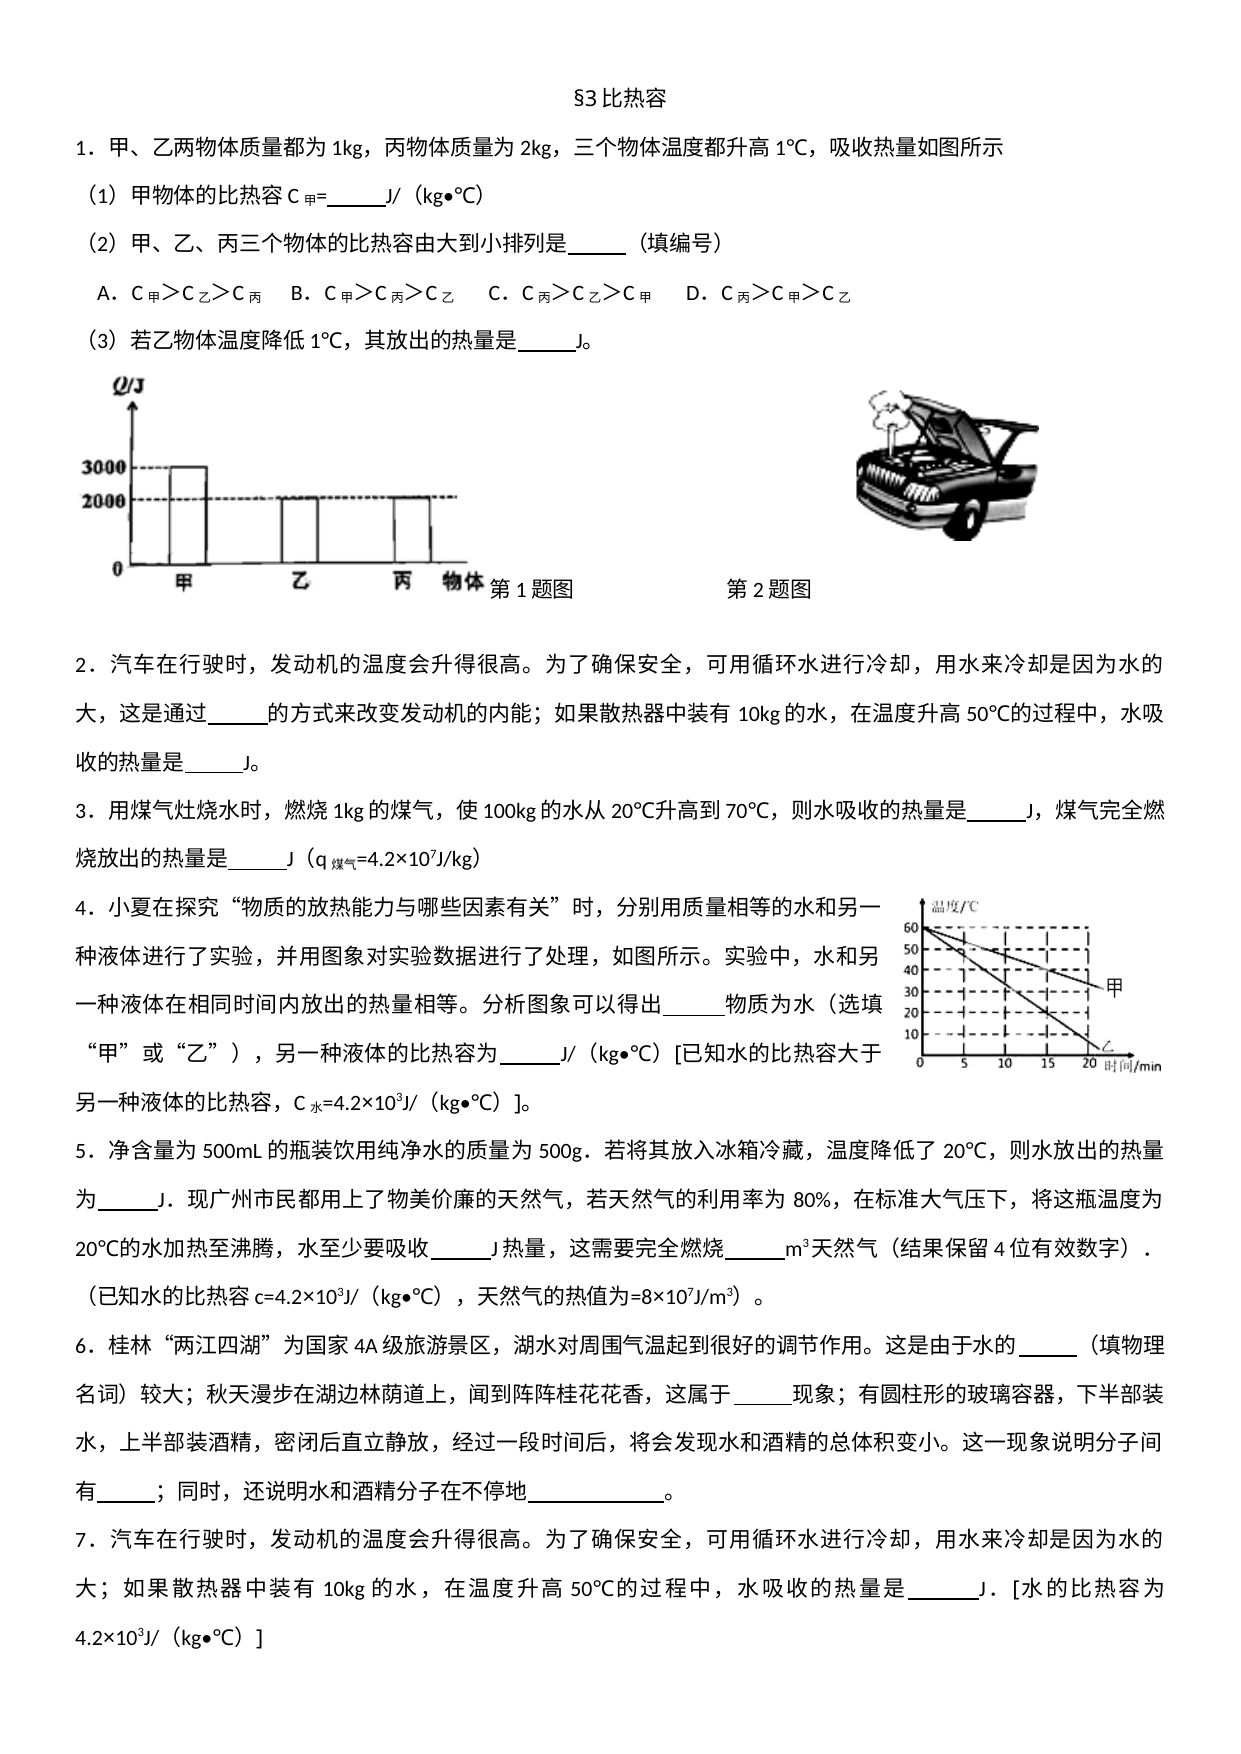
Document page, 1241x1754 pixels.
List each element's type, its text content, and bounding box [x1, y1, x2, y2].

text A．C甲＞C乙＞C丙 B．C甲＞C丙＞C乙 C．C丙＞C乙＞C甲 D．C丙＞C甲＞C乙 [75, 274, 1165, 307]
picture [75, 370, 489, 598]
text 7．汽车在行驶时，发动机的温度会升得很高。为了确保安全，可用循环水进行冷却，用水来冷却是因为水的 大；如果散热器中装有10kg的水，在温度升高50℃的过程中，水吸收的热量是 J．[水的比热容为4.2×103J/（kg•℃）] [75, 1522, 1165, 1652]
text （2）甲、乙、丙三个物体的比热容由大到小排列是 （填编号） [75, 226, 1165, 258]
text §3比热容 [75, 81, 1165, 113]
text （3）若乙物体温度降低1℃，其放出的热量是 J。 [75, 322, 1165, 355]
text 6．桂林“两江四湖”为国家4A级旅游景区，湖水对周围气温起到很好的调节作用。这是由于水的 （填物理名词）较大；秋天漫步在湖边林荫道上，闻到阵阵桂花花香，这属于 现象；有圆柱形的玻璃容器，下半部装水，上半部装酒精，密闭后直立静放，经过一段时间后，将会发现水和酒精的总体积变小。这一现象说明分子间有 ；同时，还说明水和酒精分子在不停地 。 [75, 1327, 1165, 1506]
text 2．汽车在行驶时，发动机的温度会升得很高。为了确保安全，可用循环水进行冷却，用水来冷却是因为水的 大，这是通过 的方式来改变发动机的内能；如果散热器中装有10kg的水，在温度升高50℃的过程中，水吸收的热量是 J。 [75, 647, 1165, 777]
picture [853, 387, 1039, 541]
picture [901, 896, 1161, 1071]
text 3．用煤气灶烧水时，燃烧1kg的煤气，使100kg的水从20℃升高到70℃，则水吸收的热量是 J，煤气完全燃烧放出的热量是 J（q煤气=4.2×107J/kg） [75, 792, 1165, 874]
text （1）甲物体的比热容C甲= J/（kg•℃） [75, 177, 1165, 210]
text 5．净含量为500mL的瓶装饮用纯净水的质量为500g．若将其放入冰箱冷藏，温度降低了20℃，则水放出的热量为 J．现广州市民都用上了物美价廉的天然气，若天然气的利用率为80%，在标准大气压下，将这瓶温度为20℃的水加热至沸腾，水至少要吸收 J热量，这需要完全燃烧 m3天然气（结果保留4位有效数字）．（已知水的比热容c=4.2×103J/（kg•℃），天然气的热值为=8×107J/m3）。 [75, 1133, 1165, 1312]
text 4．小夏在探究“物质的放热能力与哪些因素有关”时，分别用质量相等的水和另一种液体进行了实验，并用图象对实验数据进行了处理，如图所示。实验中，水和另一种液体在相同时间内放出的热量相等。分析图象可以得出 物质为水（选填“甲”或“乙”），另一种液体的比热容为 J/（kg•℃）[已知水的比热容大于另一种液体的比热容，C水=4.2×103J/（kg•℃）]。 [75, 889, 1165, 1117]
text 1．甲、乙两物体质量都为1kg，丙物体质量为2kg，三个物体温度都升高1℃，吸收热量如图所示 [75, 129, 1165, 162]
